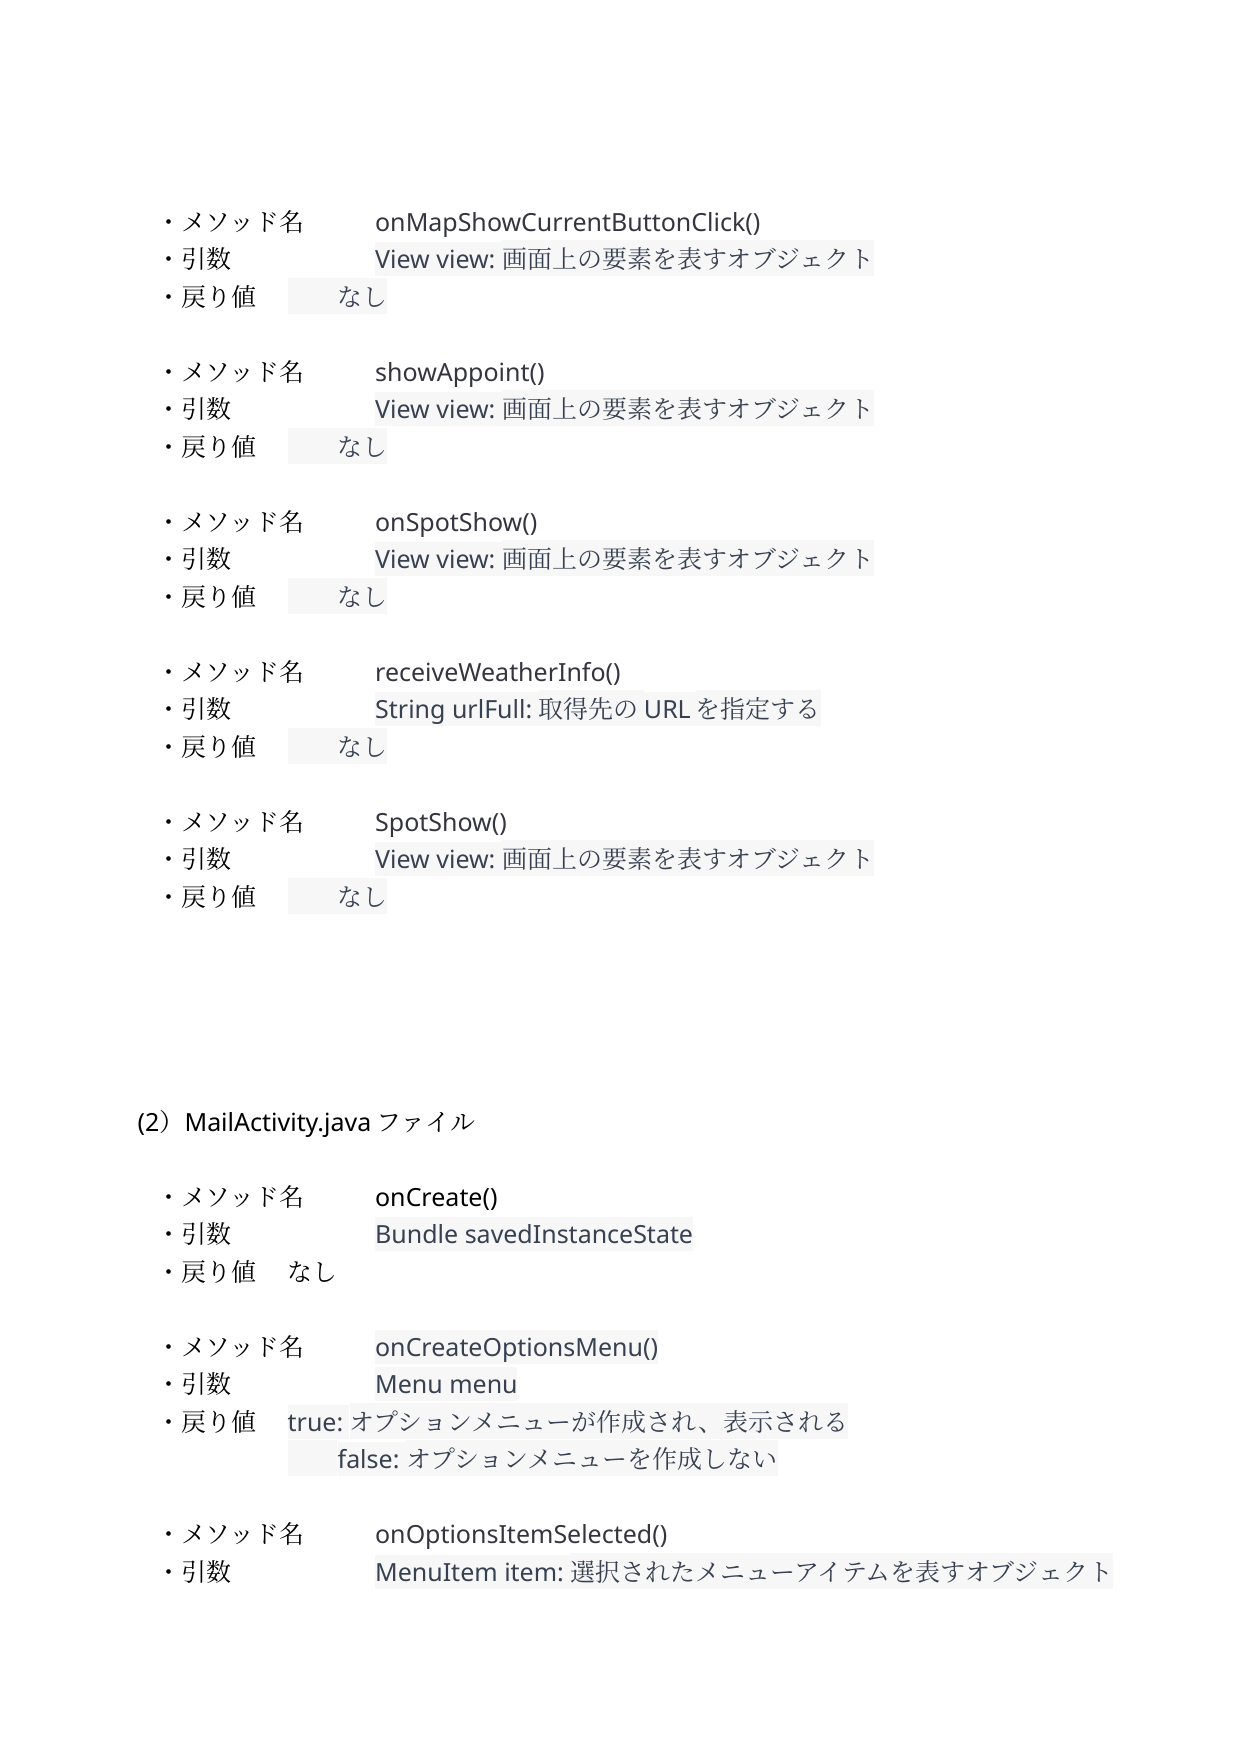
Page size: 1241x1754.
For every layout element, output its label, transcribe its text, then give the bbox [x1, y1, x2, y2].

text ・戻り値 なし [112, 577, 1128, 614]
text ・メソッド名 SpotShow() [156, 802, 1128, 839]
text ・戻り値 なし [112, 727, 1128, 764]
text ・戻り値 なし [156, 1252, 1128, 1289]
text ・引数 View view: 画面上の要素を表すオブジェクト [156, 839, 1128, 877]
text ・メソッド名 onMapShowCurrentButtonClick() [156, 202, 1128, 239]
text ・戻り値 なし [112, 277, 1128, 314]
text ・引数 Menu menu [156, 1364, 1128, 1402]
text false: オプションメニューを作成しない [287, 1439, 1128, 1477]
text ・メソッド名 onCreate() [156, 1177, 1128, 1214]
text ・メソッド名 receiveWeatherInfo() [156, 652, 1128, 689]
text ・引数 Bundle savedInstanceState [156, 1214, 1128, 1252]
text ・戻り値 なし [112, 877, 1128, 914]
text ・戻り値 true: オプションメニューが作成され、表示される [156, 1402, 1128, 1439]
text ・メソッド名 showAppoint() [156, 352, 1128, 389]
text ・引数 View view: 画面上の要素を表すオブジェクト [156, 539, 1128, 577]
text ・引数 View view: 画面上の要素を表すオブジェクト [156, 389, 1128, 427]
text ・引数 View view: 画面上の要素を表すオブジェクト [156, 239, 1128, 277]
text ・メソッド名 onSpotShow() [156, 502, 1128, 539]
text ・戻り値 なし [112, 427, 1128, 464]
text ・メソッド名 onOptionsItemSelected() [156, 1514, 1128, 1552]
text ・引数 String urlFull: 取得先のURLを指定する [156, 689, 1128, 727]
text (2）MailActivity.javaファイル [112, 1102, 1128, 1139]
text ・引数 MenuItem item: 選択されたメニューアイテムを表すオブジェクト [156, 1552, 1128, 1589]
text ・メソッド名 onCreateOptionsMenu() [156, 1327, 1128, 1364]
